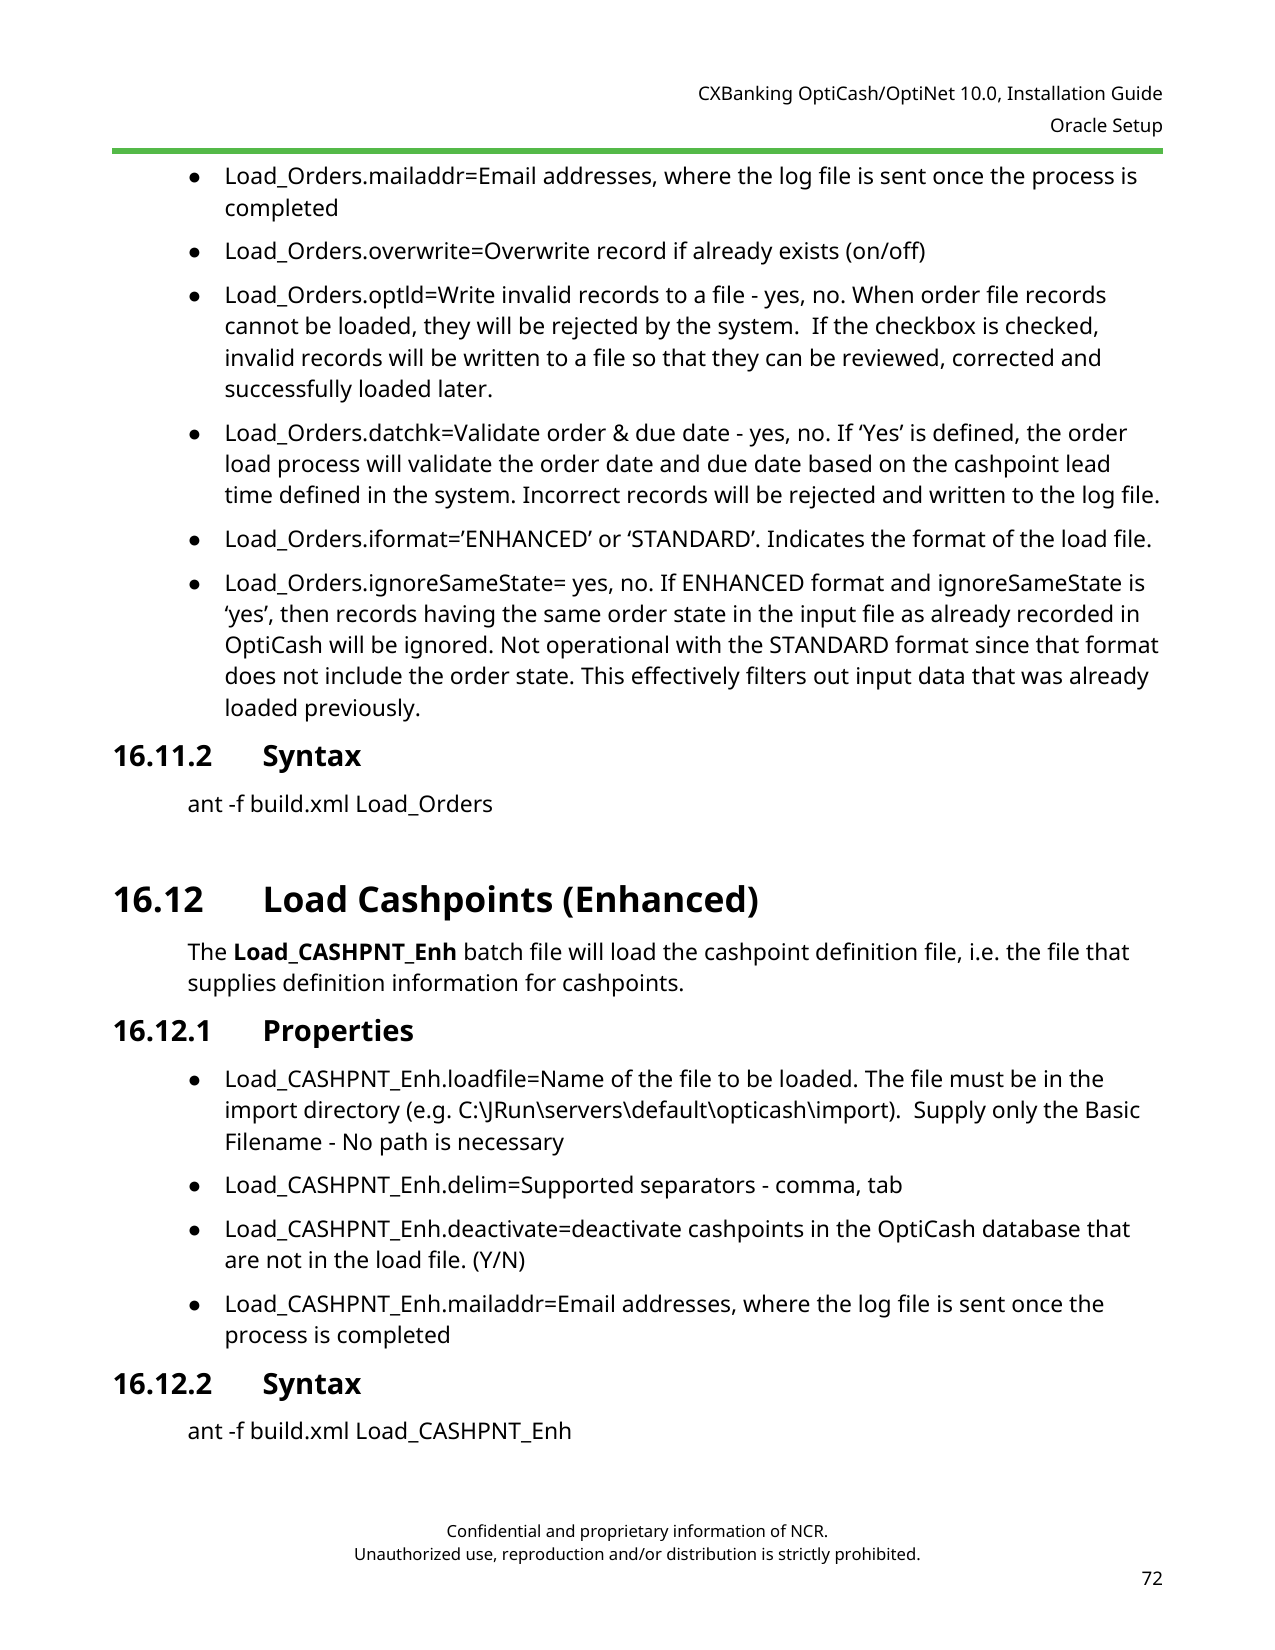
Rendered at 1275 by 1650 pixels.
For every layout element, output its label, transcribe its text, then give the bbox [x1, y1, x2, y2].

text The Load_CASHPNT_Enh batch file will load the cashpoint definition file, i.e. the file that supplies definition information for cashpoints. [187, 936, 1163, 998]
list Load_Orders.ignoreSameState= yes, no. If ENHANCED format and ignoreSameState is ‘yes’, then records having the same order state in the input file as already recorded in OptiCash will be ignored. Not operational with the STANDARD format since that format does not include the order state. This effectively filters out input data that was already loaded previously. [187, 567, 1163, 723]
list Load_CASHPNT_Enh.mailaddr=Email addresses, where the log file is sent once the process is completed [187, 1288, 1163, 1350]
list Load_Orders.datchk=Validate order & due date - yes, no. If ‘Yes’ is defined, the order load process will validate the order date and due date based on the cashpoint lead time defined in the system. Incorrect records will be rejected and written to the log file. [187, 417, 1163, 510]
list Load_CASHPNT_Enh.loadfile=Name of the file to be loaded. The file must be in the import directory (e.g. C:\JRun\servers\default\opticash\import). Supply only the Basic Filename - No path is necessary [187, 1063, 1163, 1157]
subtitle Syntax [112, 1363, 1163, 1403]
subtitle Syntax [112, 735, 1163, 775]
list Load_CASHPNT_Enh.delim=Supported separators - comma, tab [187, 1169, 1163, 1200]
list Load_Orders.overwrite=Overwrite record if already exists (on/off) [187, 235, 1163, 267]
text ant -f build.xml Load_CASHPNT_Enh [187, 1415, 1163, 1446]
list Load_Orders.optld=Write invalid records to a file - yes, no. When order file records cannot be loaded, they will be rejected by the system. If the checkbox is checked, invalid records will be written to a file so that they can be reviewed, corrected and successfully loaded later. [187, 279, 1163, 404]
text ant -f build.xml Load_Orders [187, 787, 1163, 819]
list Load_Orders.mailaddr=Email addresses, where the log file is sent once the process is completed [187, 160, 1163, 223]
subtitle Load Cashpoints (Enhanced) [112, 875, 1163, 923]
list Load_CASHPNT_Enh.deactivate=deactivate cashpoints in the OptiCash database that are not in the load file. (Y/N) [187, 1213, 1163, 1275]
subtitle Properties [112, 1011, 1163, 1050]
list Load_Orders.iformat=’ENHANCED’ or ‘STANDARD’. Indicates the format of the load file. [187, 523, 1163, 554]
